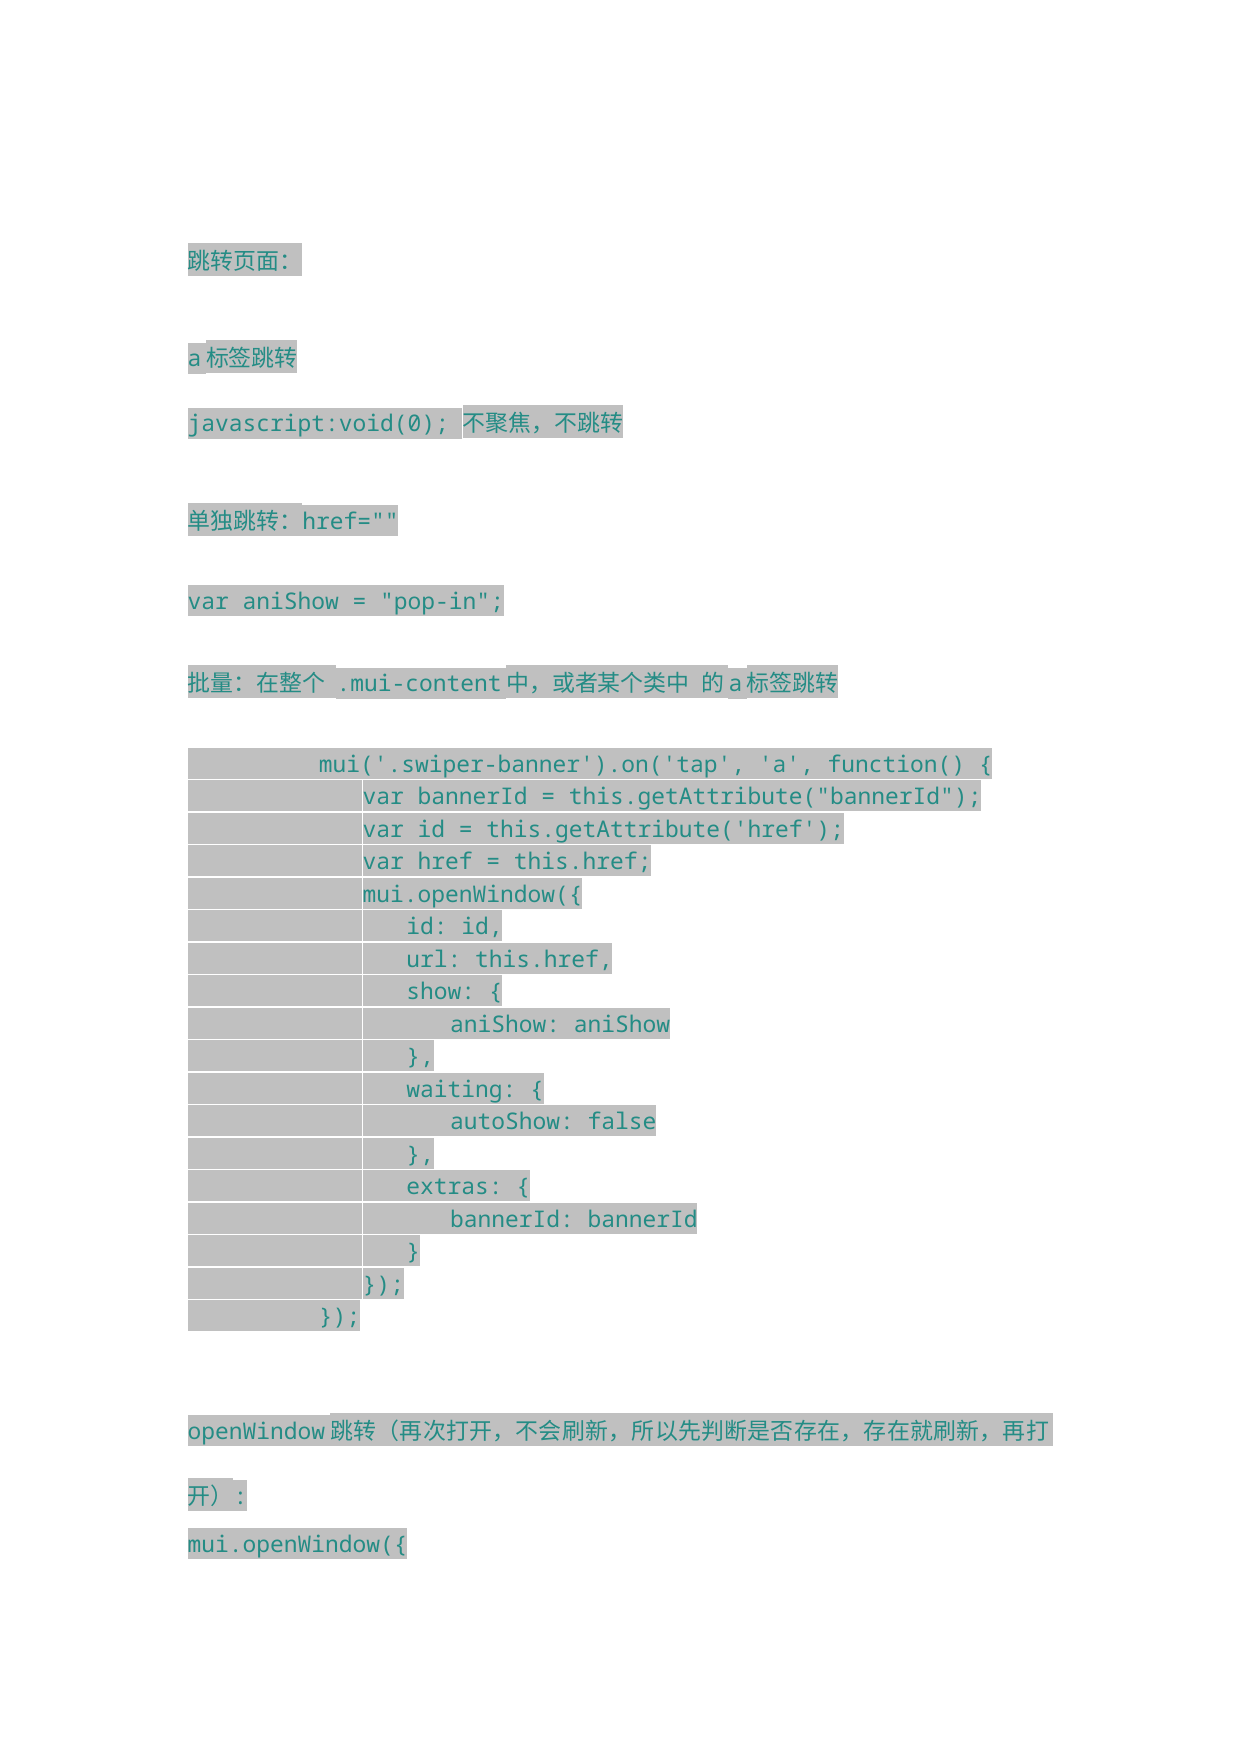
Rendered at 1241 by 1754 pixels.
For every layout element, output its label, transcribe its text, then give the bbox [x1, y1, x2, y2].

text bannerId: bannerId [187, 1202, 1053, 1234]
text mui.openWindow({ [187, 877, 1053, 909]
text }); [187, 1267, 1053, 1299]
text var id = this.getAttribute('href'); [187, 812, 1053, 844]
text show: { [187, 974, 1053, 1007]
text 跳转页面： [187, 227, 1053, 292]
text var href = this.href; [187, 844, 1053, 877]
text id: id, [187, 909, 1053, 942]
text autoShow: false [187, 1104, 1053, 1137]
text aniShow: aniShow [187, 1007, 1053, 1039]
text javascript:void(0); 不聚焦，不跳转 [187, 389, 1053, 454]
text }, [187, 1039, 1053, 1072]
text 单独跳转：href="" [187, 487, 1053, 552]
text openWindow跳转（再次打开，不会刷新，所以先判断是否存在，存在就刷新，再打开）: [187, 1397, 1053, 1527]
text url: this.href, [187, 942, 1053, 974]
text waiting: { [187, 1072, 1053, 1104]
text }); [187, 1299, 1053, 1332]
text 批量：在整个 .mui-content中，或者某个类中 的a标签跳转 [187, 649, 1053, 714]
text }, [187, 1137, 1053, 1169]
text extras: { [187, 1169, 1053, 1202]
text mui.openWindow({ [187, 1527, 1053, 1559]
text var bannerId = this.getAttribute("bannerId"); [187, 779, 1053, 812]
text a标签跳转 [187, 324, 1053, 389]
text mui('.swiper-banner').on('tap', 'a', function() { [187, 747, 1053, 779]
text var aniShow = "pop-in"; [187, 584, 1053, 617]
text } [187, 1234, 1053, 1267]
